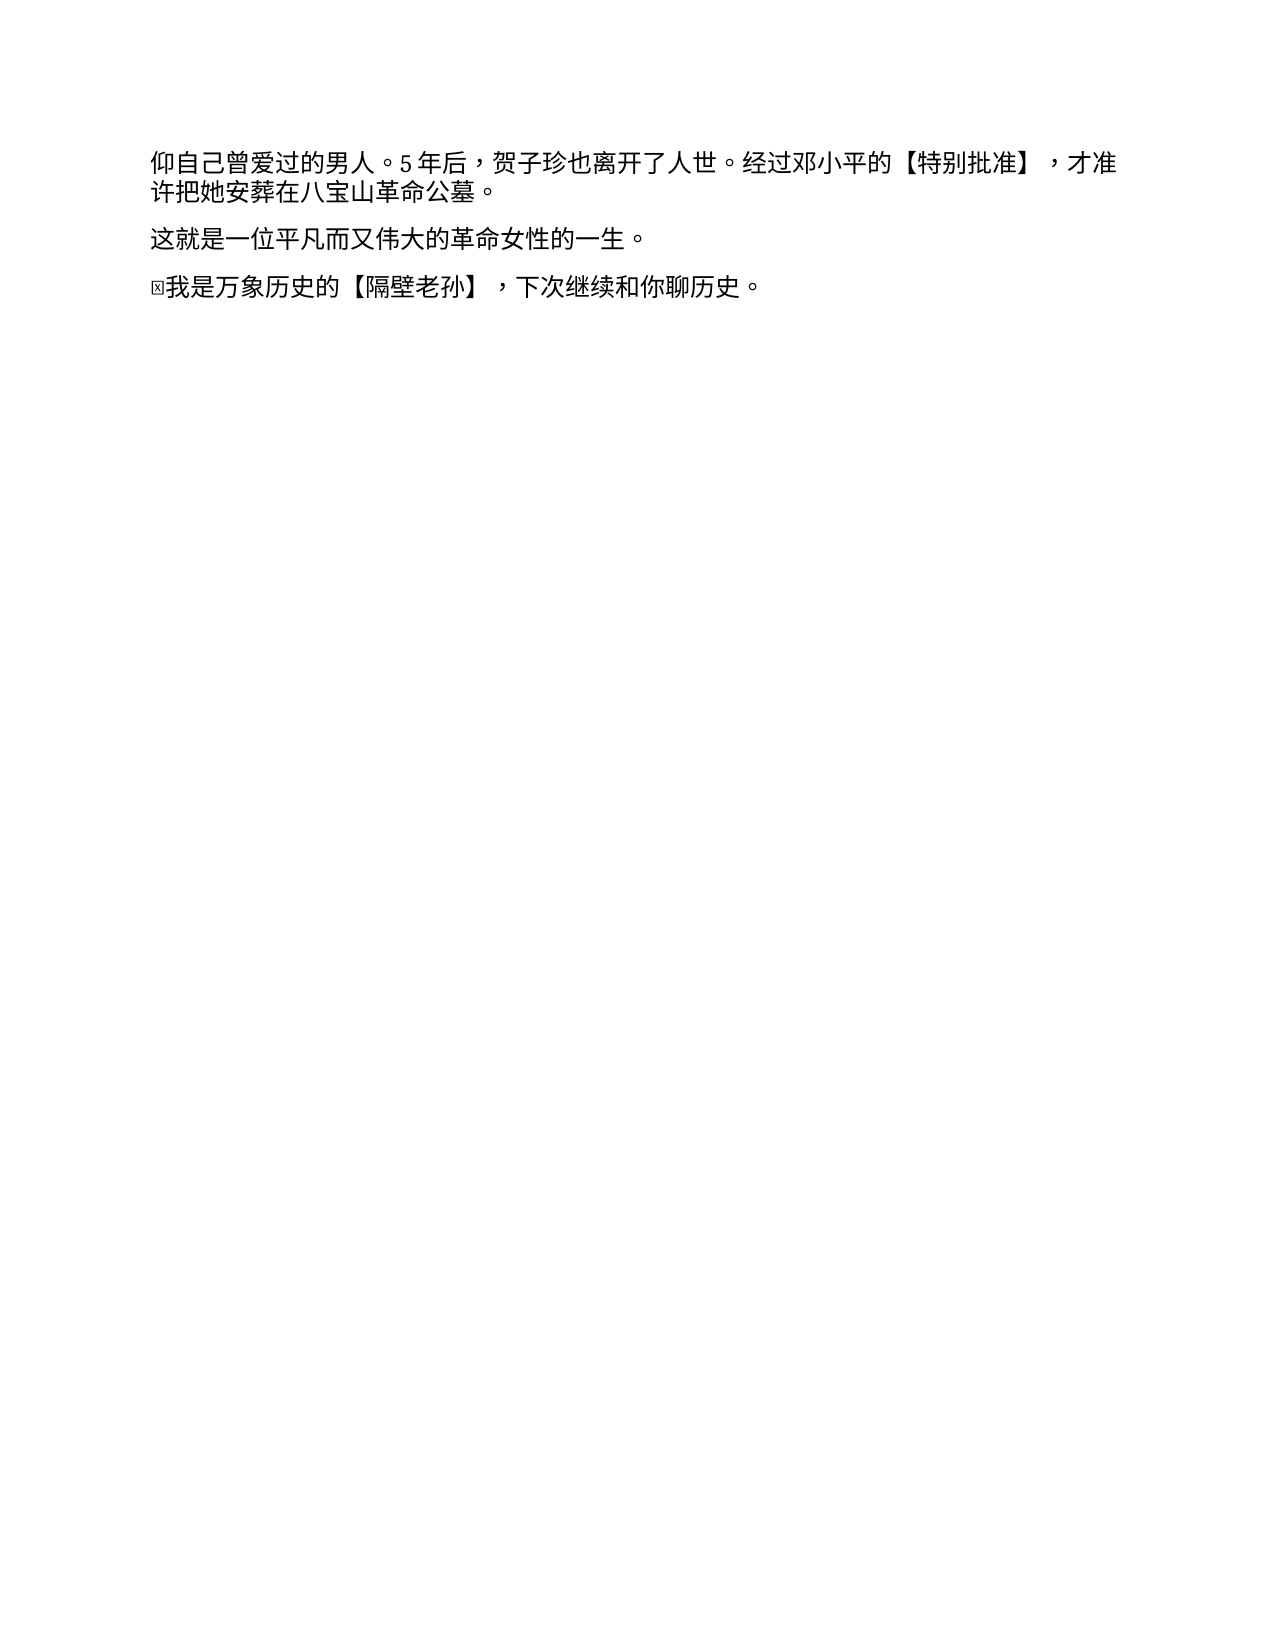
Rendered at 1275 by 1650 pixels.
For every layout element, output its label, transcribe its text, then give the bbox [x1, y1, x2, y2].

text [150, 150, 1125, 207]
text ✅我是万象历史的【隔壁老孙】，下次继续和你聊历史。 [150, 274, 1125, 302]
text 这就是一位平凡而又伟大的革命女性的一生。 [150, 226, 1125, 255]
